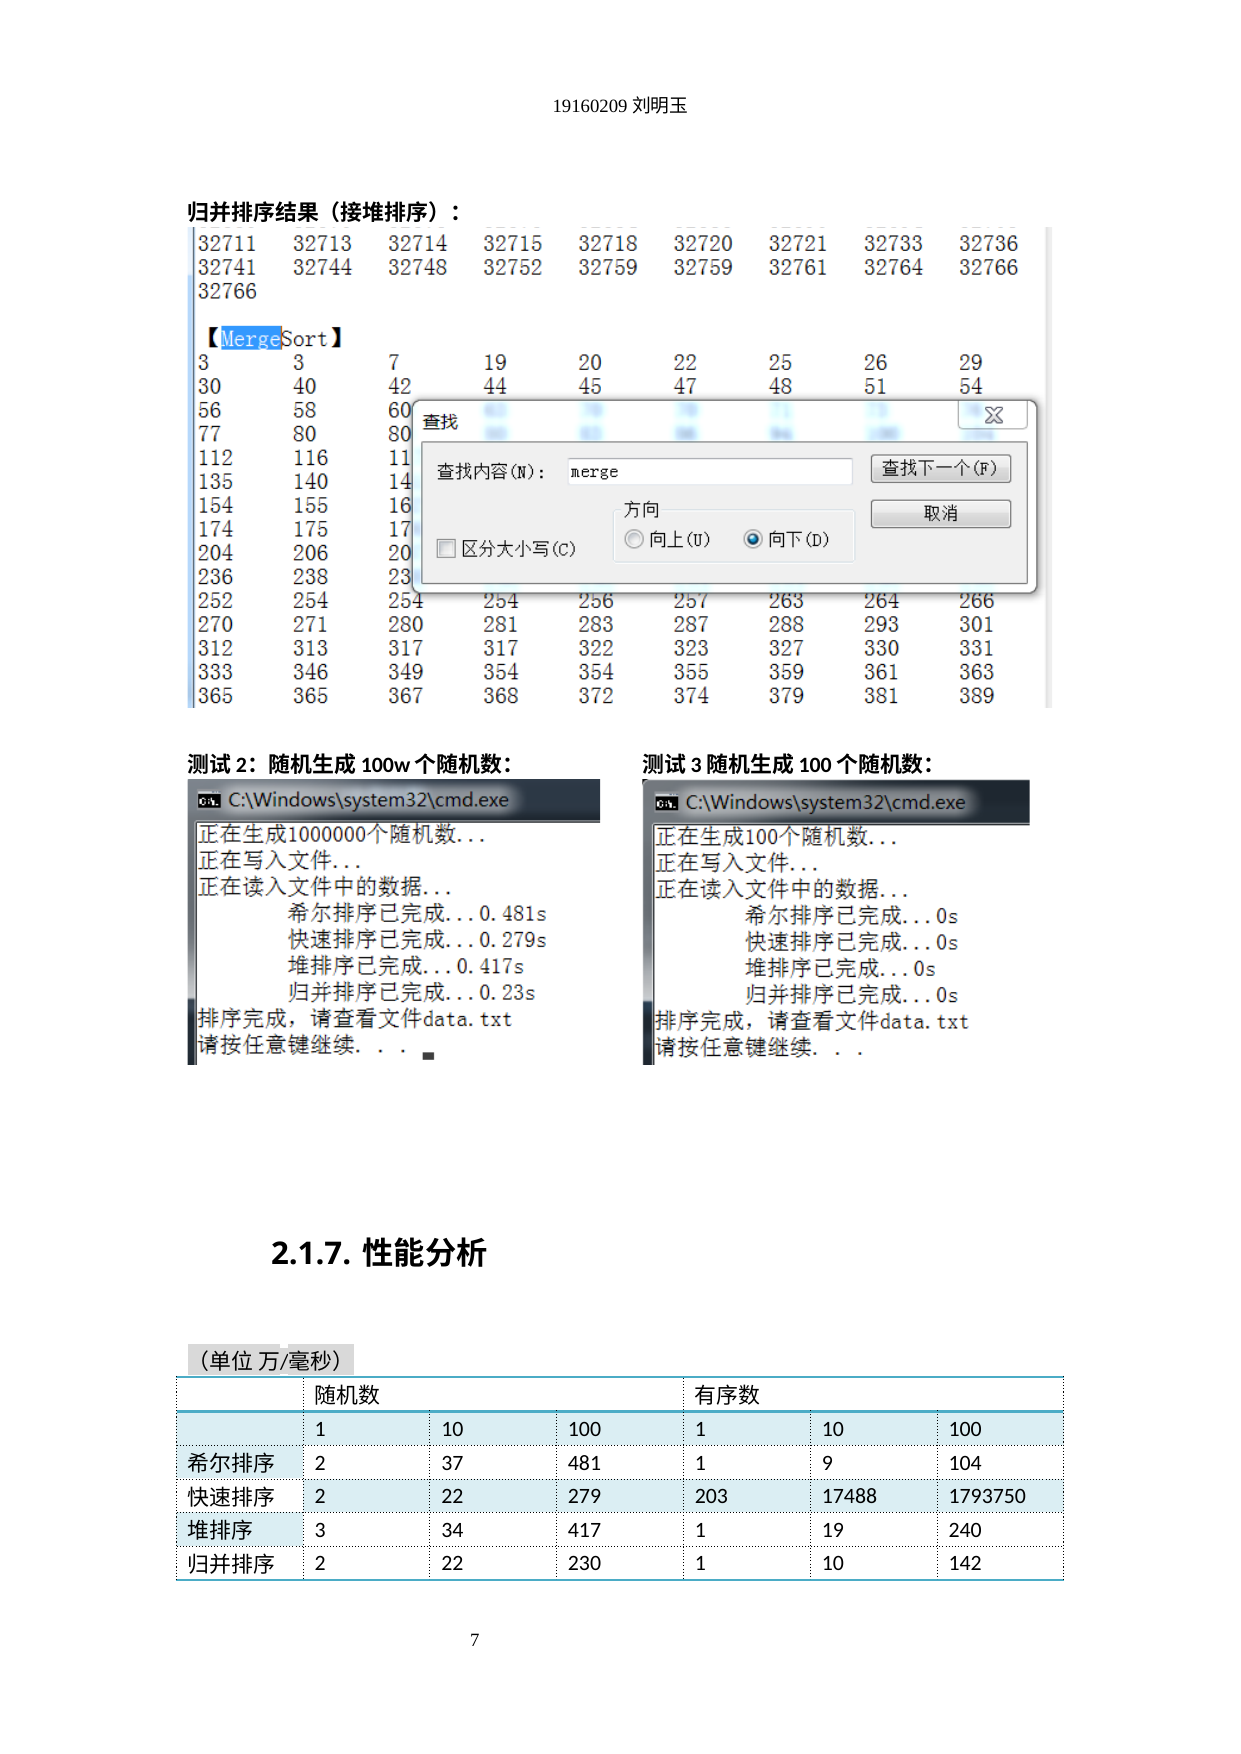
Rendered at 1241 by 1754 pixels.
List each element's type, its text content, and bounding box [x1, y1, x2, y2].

table_cell 10 [810, 1413, 937, 1445]
table_cell 240 [937, 1512, 1064, 1546]
table_cell 203 [683, 1479, 810, 1512]
table_cell 279 [556, 1479, 683, 1512]
table_cell 3 [303, 1512, 430, 1546]
table_cell 1 [303, 1413, 430, 1445]
text 测试2：随机生成100w个随机数： [187, 747, 598, 779]
table_header [176, 1378, 303, 1410]
table_cell 100 [937, 1411, 1064, 1445]
table_cell 1 [683, 1546, 810, 1579]
picture [187, 779, 600, 1065]
table_header 有序数 [683, 1378, 1064, 1410]
table_cell 17488 [810, 1479, 937, 1512]
picture [187, 227, 1053, 708]
table_cell 堆排序 [176, 1512, 303, 1546]
subtitle 性能分析 [271, 1218, 1053, 1283]
table_cell 142 [937, 1546, 1064, 1579]
text 测试3 随机生成100个随机数： [642, 747, 1053, 779]
table_cell 2 [303, 1479, 430, 1512]
table_cell 快速排序 [176, 1479, 303, 1512]
table_cell 100 [556, 1413, 683, 1445]
table_cell 2 [303, 1546, 430, 1579]
table_cell 230 [556, 1546, 683, 1579]
table_cell 10 [810, 1546, 937, 1579]
table_cell 1 [683, 1413, 810, 1445]
table_cell 417 [556, 1512, 683, 1546]
table_cell 22 [430, 1479, 556, 1512]
table_cell 希尔排序 [176, 1445, 303, 1478]
table_cell 归并排序 [176, 1546, 303, 1579]
table_cell 19 [810, 1512, 937, 1546]
text （单位 万/毫秒） [187, 1343, 1053, 1376]
table_cell 1 [683, 1512, 810, 1546]
table_cell 37 [430, 1445, 556, 1478]
table_cell 1 [683, 1445, 810, 1478]
text 归并排序结果（接堆排序）： [187, 194, 1053, 227]
table_cell 34 [430, 1512, 556, 1546]
table_cell [176, 1411, 303, 1445]
table_cell 22 [430, 1546, 556, 1579]
picture [642, 779, 1030, 1065]
table_cell 481 [556, 1445, 683, 1478]
table_header 随机数 [303, 1378, 683, 1410]
table_cell 1793750 [937, 1479, 1064, 1512]
table_cell 9 [810, 1445, 937, 1478]
table_cell 10 [430, 1413, 556, 1445]
table_cell 104 [937, 1445, 1064, 1478]
table_cell 2 [303, 1445, 430, 1478]
